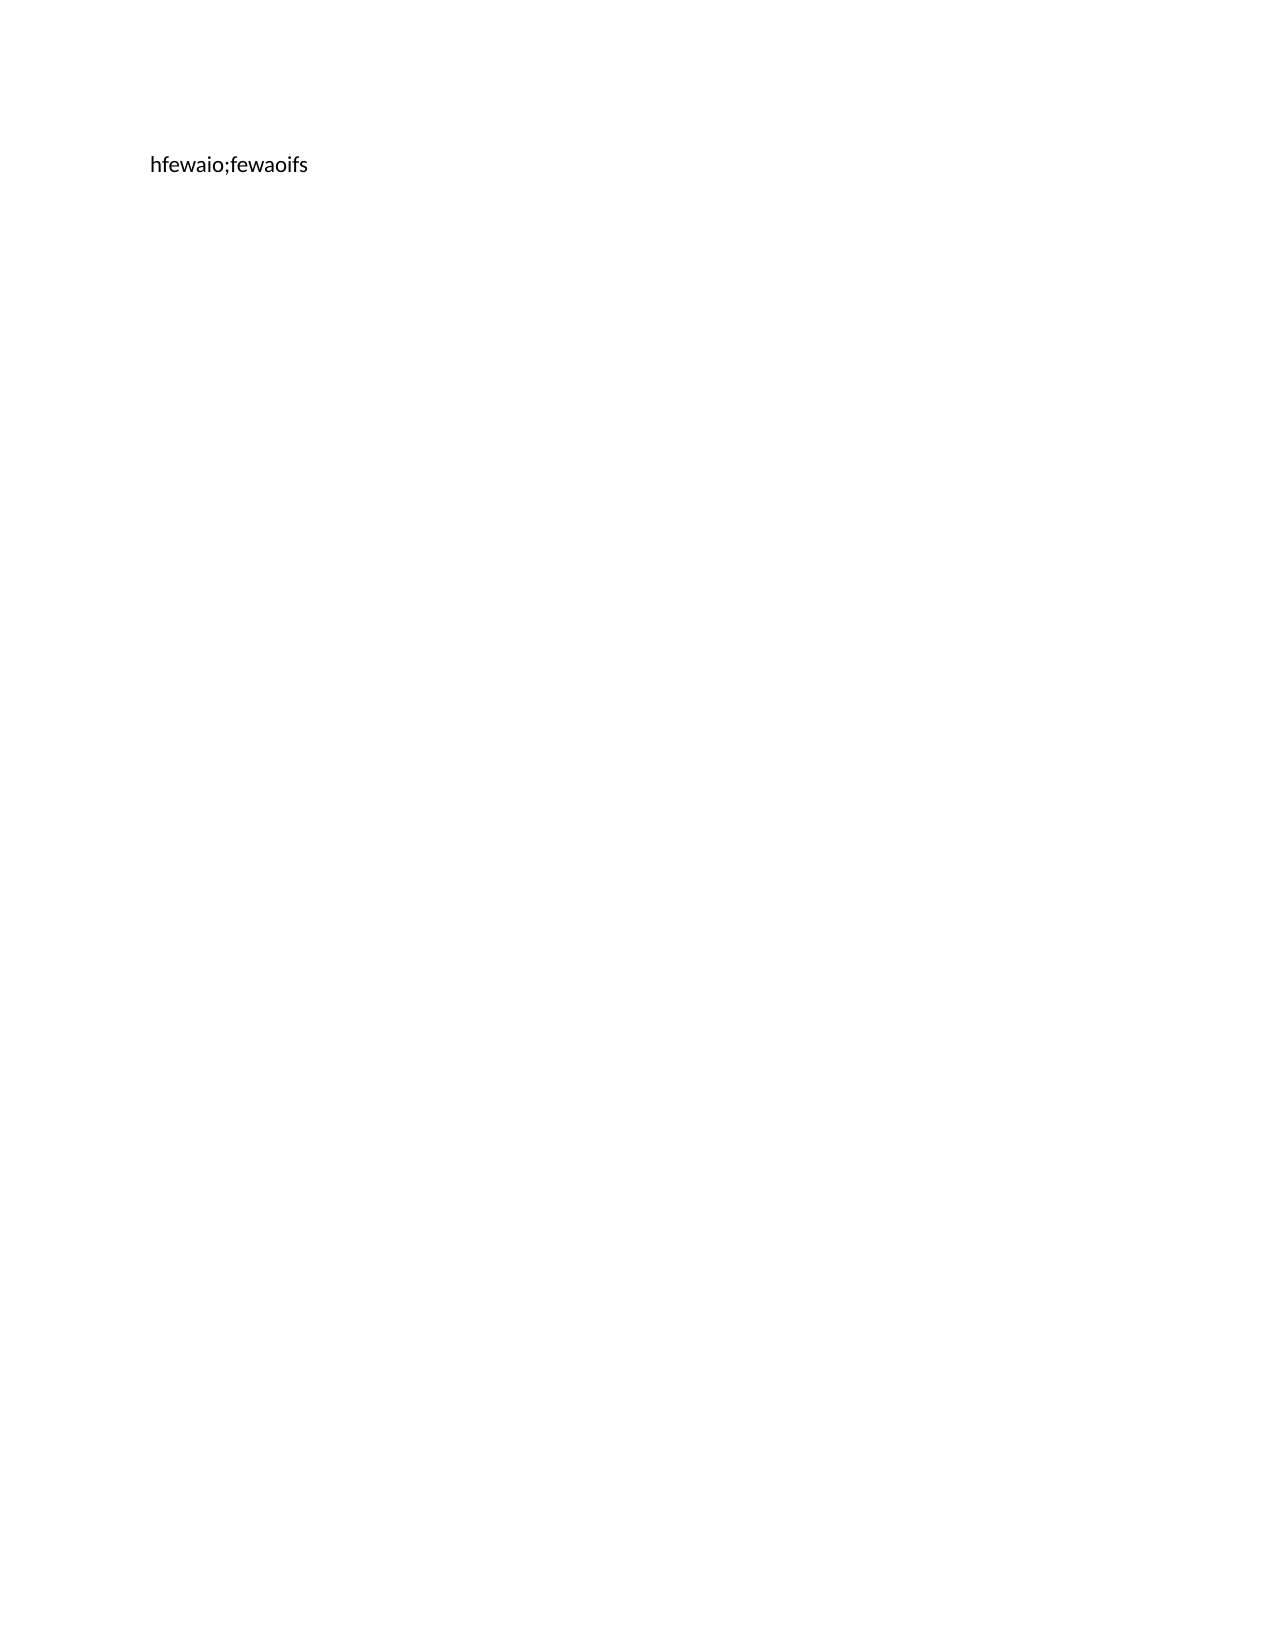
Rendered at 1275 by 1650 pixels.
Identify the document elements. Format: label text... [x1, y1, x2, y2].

text hfewaio;fewaoifs [150, 150, 1125, 179]
